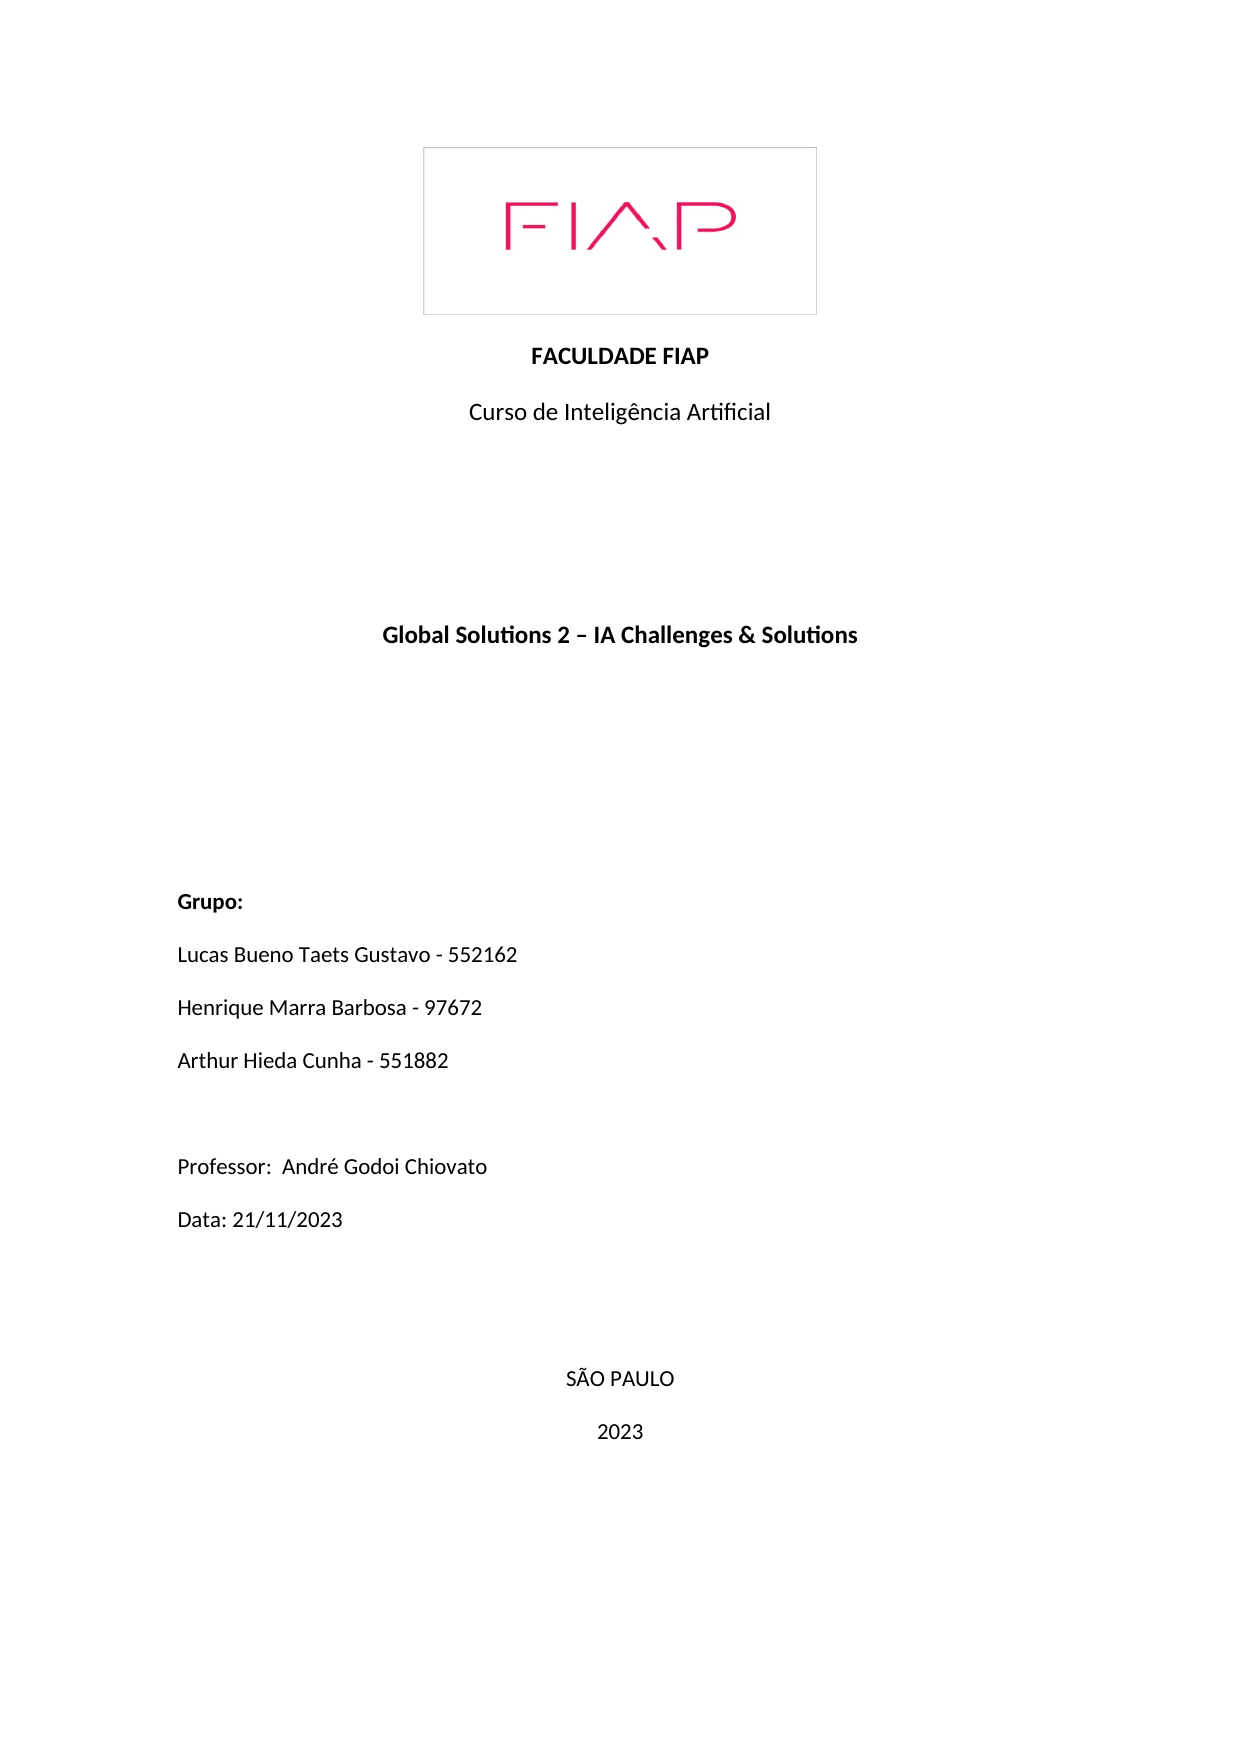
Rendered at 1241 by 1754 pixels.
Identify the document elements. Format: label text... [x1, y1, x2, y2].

picture [423, 147, 817, 315]
text SÃO PAULO [177, 1364, 1063, 1392]
text Curso de Inteligência Artificial [177, 396, 1063, 426]
text Grupo: [177, 887, 1063, 915]
text Lucas Bueno Taets Gustavo - 552162 [177, 940, 1063, 968]
text 2023 [177, 1417, 1063, 1445]
text Global Solutions 2 – IA Challenges & Solutions [177, 619, 1063, 649]
text Henrique Marra Barbosa - 97672 [177, 993, 1063, 1021]
text FACULDADE FIAP [177, 340, 1063, 370]
text Professor: André Godoi Chiovato [177, 1152, 1063, 1180]
text Arthur Hieda Cunha - 551882 [177, 1046, 1063, 1074]
text Data: 21/11/2023 [177, 1205, 1063, 1233]
